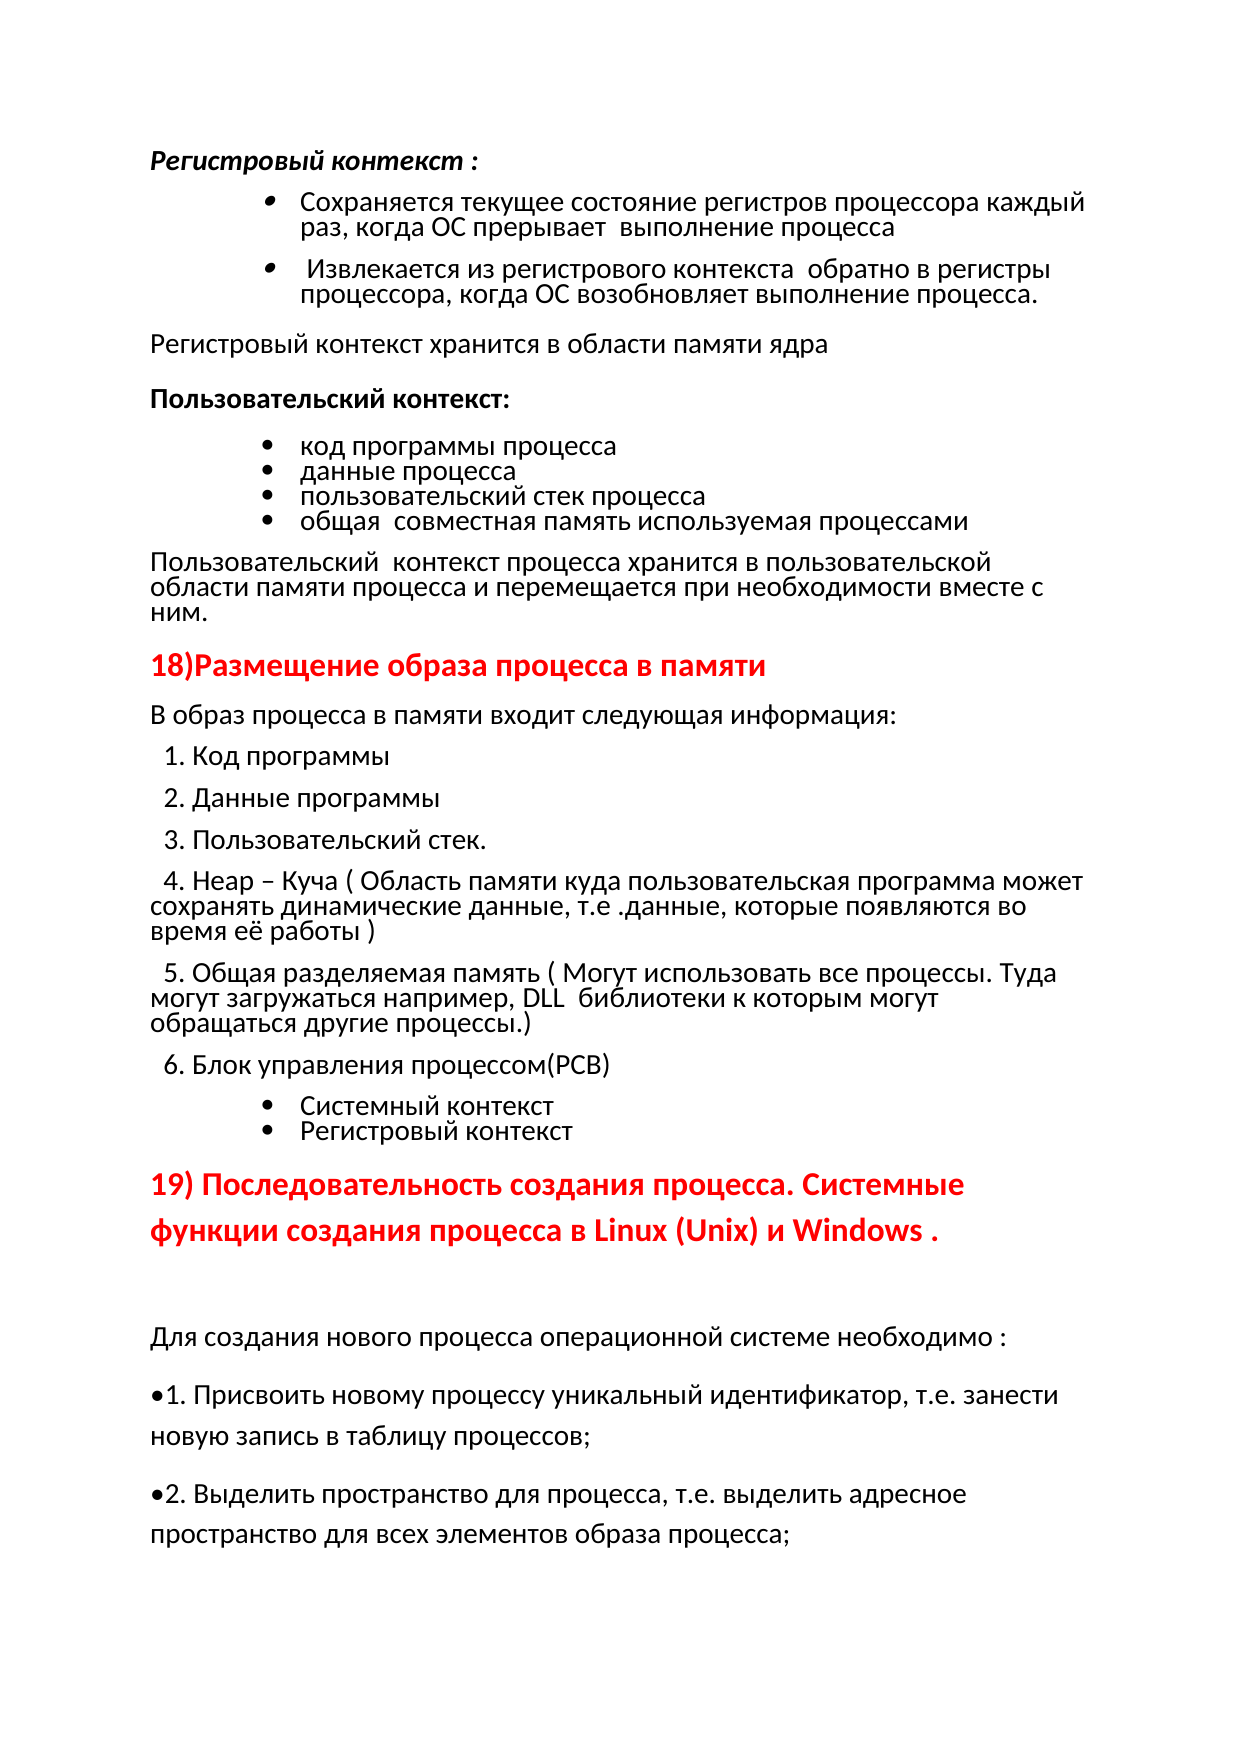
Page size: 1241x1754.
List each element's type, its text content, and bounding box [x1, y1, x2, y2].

text 19) Последовательность создания процесса. Системные функции создания процесса в Linux (Unix) и Windows . [150, 1162, 1090, 1250]
list данные процесса [262, 460, 1090, 485]
text 4. Heap – Куча ( Область памяти куда пользовательская программа может сохранять динамические данные, т.е .данные, которые появляются во время её работы ) [150, 871, 1090, 946]
list Системный контекст [262, 1096, 1090, 1121]
text •1. Присвоить новому процессу уникальный идентификатор, т.е. занести новую запись в таблицу процессов; [150, 1376, 1090, 1453]
list пользовательский стек процесса [262, 485, 1090, 510]
text 18)Размещение образа процесса в памяти [150, 643, 1090, 684]
text 6. Блок управления процессом(PCB) [150, 1054, 1090, 1079]
text В образ процесса в памяти входит следующая информация: [771, 704, 1090, 729]
list Регистровый контекст [262, 1121, 1090, 1146]
list Извлекается из регистрового контекста обратно в регистры процессора, когда ОС возобновляет выполнение процесса. [262, 258, 1090, 308]
list общая совместная память используемая процессами [262, 510, 1090, 535]
text Пользовательский контекст процесса хранится в пользовательской области памяти процесса и перемещается при необходимости вместе с ним. [150, 552, 1090, 627]
text 3. Пользовательский стек. [150, 829, 1090, 854]
text •2. Выделить пространство для процесса, т.е. выделить адресное пространство для всех элементов образа процесса; [150, 1475, 1090, 1551]
text 5. Общая разделяемая память ( Могут использовать все процессы. Туда могут загружаться например, DLL библиотеки к которым могут обращаться другие процессы.) [150, 962, 1090, 1037]
text Регистровый контекст : [150, 150, 1090, 175]
text В образ процесса в памяти входит следующая информация: [150, 704, 769, 729]
text Пользовательский контекст: [150, 380, 1090, 416]
text 2. Данные программы [150, 787, 1090, 812]
list код программы процесса [262, 435, 1090, 460]
text 1. Код программы [150, 746, 1090, 771]
list Сохраняется текущее состояние регистров процессора каждый раз, когда ОС прерывает выполнение процесса [262, 192, 1090, 242]
text Для создания нового процесса операционной системе необходимо : [150, 1318, 1090, 1354]
text Регистровый контекст хранится в области памяти ядра [150, 325, 1090, 361]
